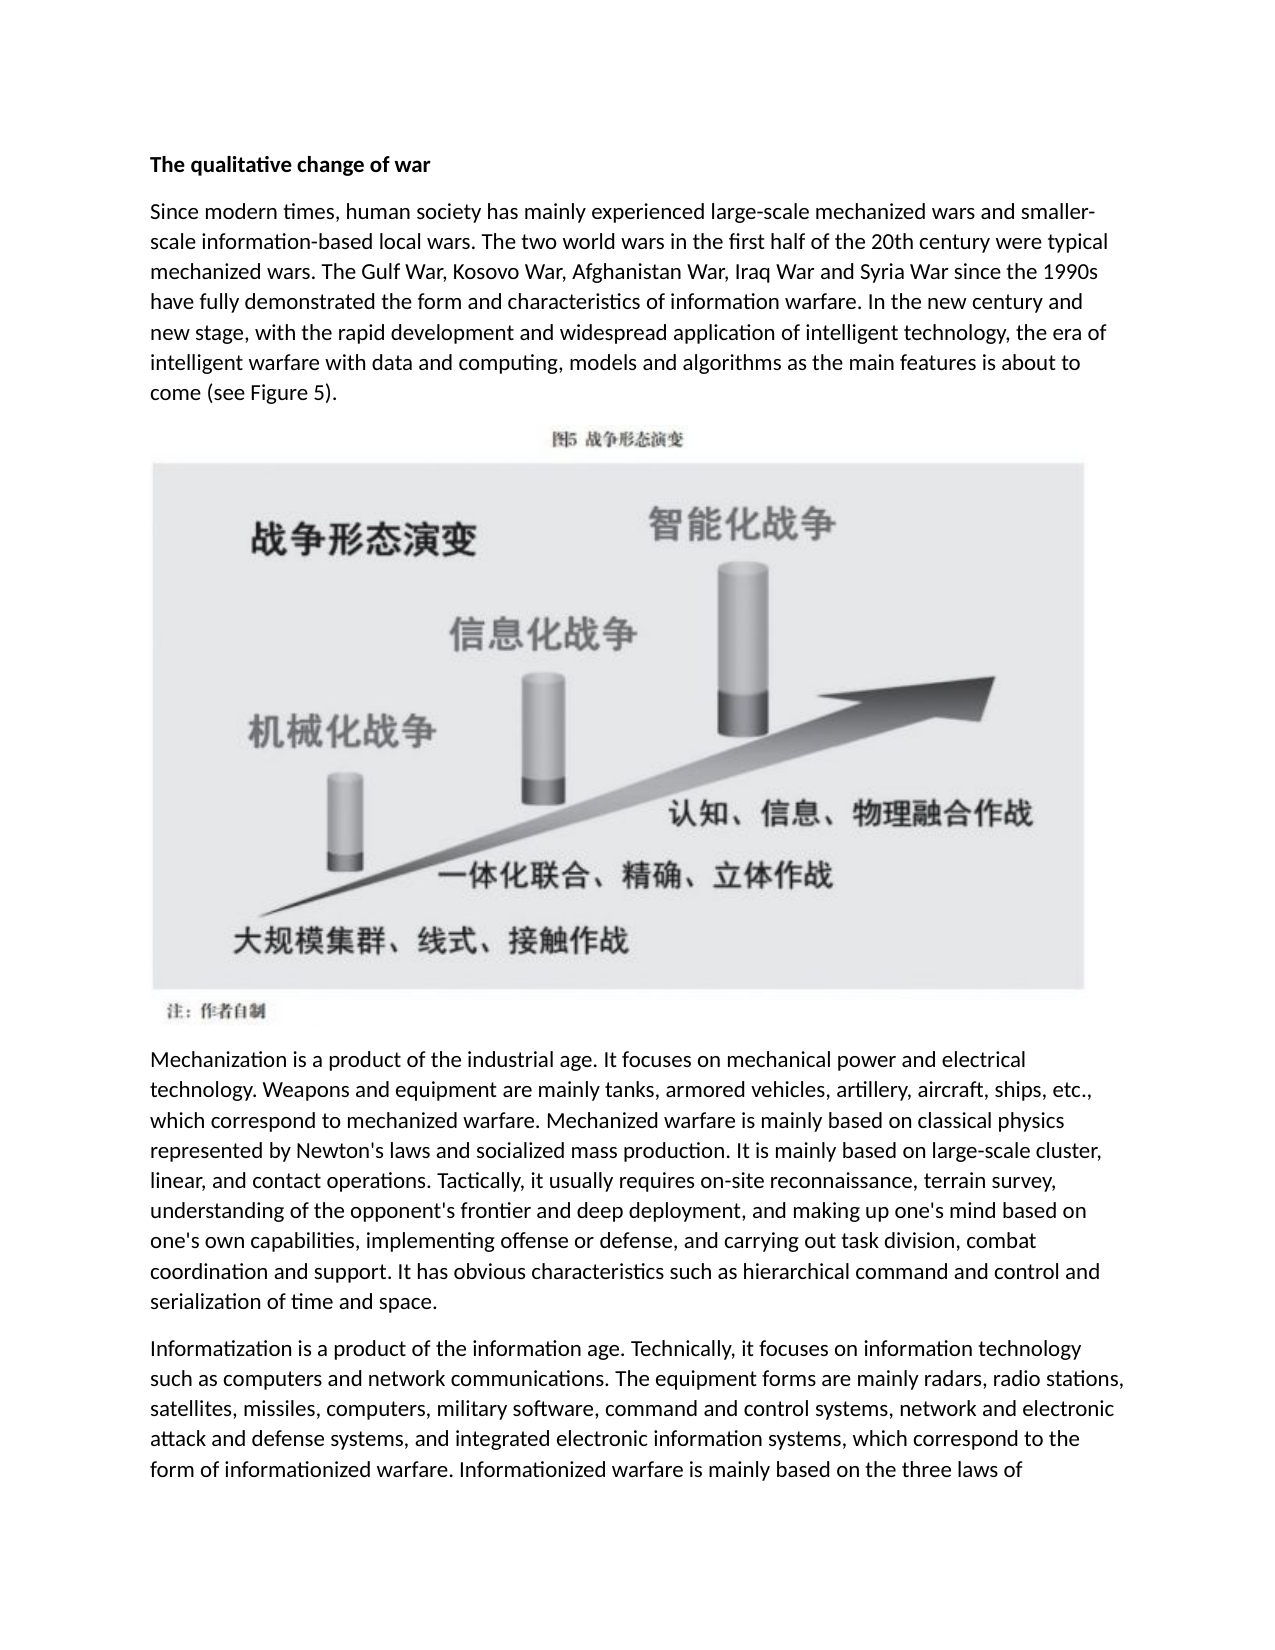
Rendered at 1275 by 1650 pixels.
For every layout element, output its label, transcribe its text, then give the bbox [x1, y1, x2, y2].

text The qualitative change of war [150, 150, 1125, 178]
text Mechanization is a product of the industrial age. It focuses on mechanical power and electrical technology. Weapons and equipment are mainly tanks, armored vehicles, artillery, aircraft, ships, etc., which correspond to mechanized warfare. Mechanized warfare is mainly based on classical physics represented by Newton's laws and socialized mass production. It is mainly based on large-scale cluster, linear, and contact operations. Tactically, it usually requires on-site reconnaissance, terrain survey, understanding of the opponent's frontier and deep deployment, and making up one's mind based on one's own capabilities, implementing offense or defense, and carrying out task division, combat coordination and support. It has obvious characteristics such as hierarchical command and control and serialization of time and space. [150, 1045, 1125, 1315]
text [150, 1334, 1125, 1483]
text Since modern times, human society has mainly experienced large-scale mechanized wars and smaller-scale information-based local wars. The two world wars in the first half of the 20th century were typical mechanized wars. The Gulf War, Kosovo War, Afghanistan War, Iraq War and Syria War since the 1990s have fully demonstrated the form and characteristics of information warfare. In the new century and new stage, with the rapid development and widespread application of intelligent technology, the era of intelligent warfare with data and computing, models and algorithms as the main features is about to come (see Figure 5). [150, 197, 1125, 406]
picture [150, 425, 1088, 1027]
